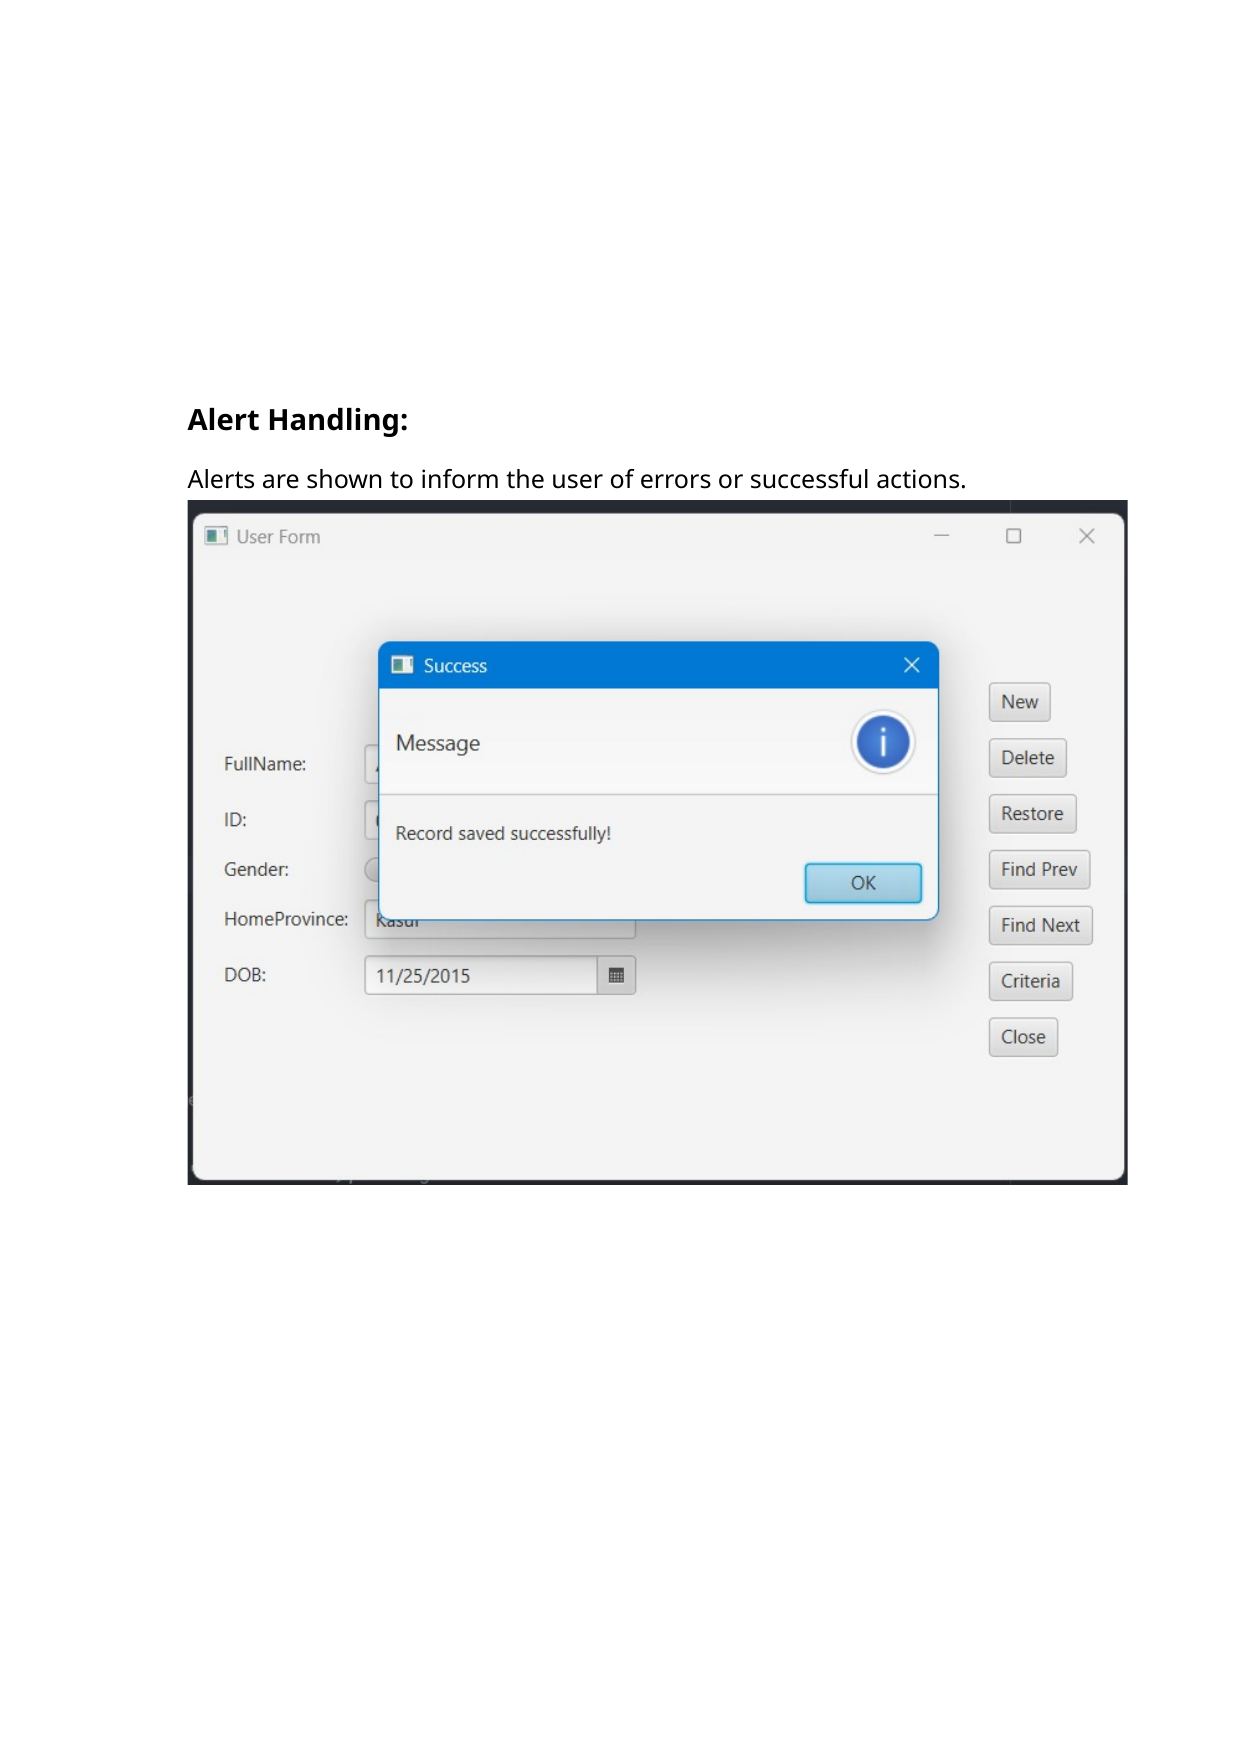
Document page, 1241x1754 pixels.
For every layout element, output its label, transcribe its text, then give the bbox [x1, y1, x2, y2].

text Alerts are shown to inform the user of errors or successful actions. [187, 461, 1090, 500]
text Alert Handling: [187, 399, 1090, 439]
picture [187, 500, 1128, 1185]
